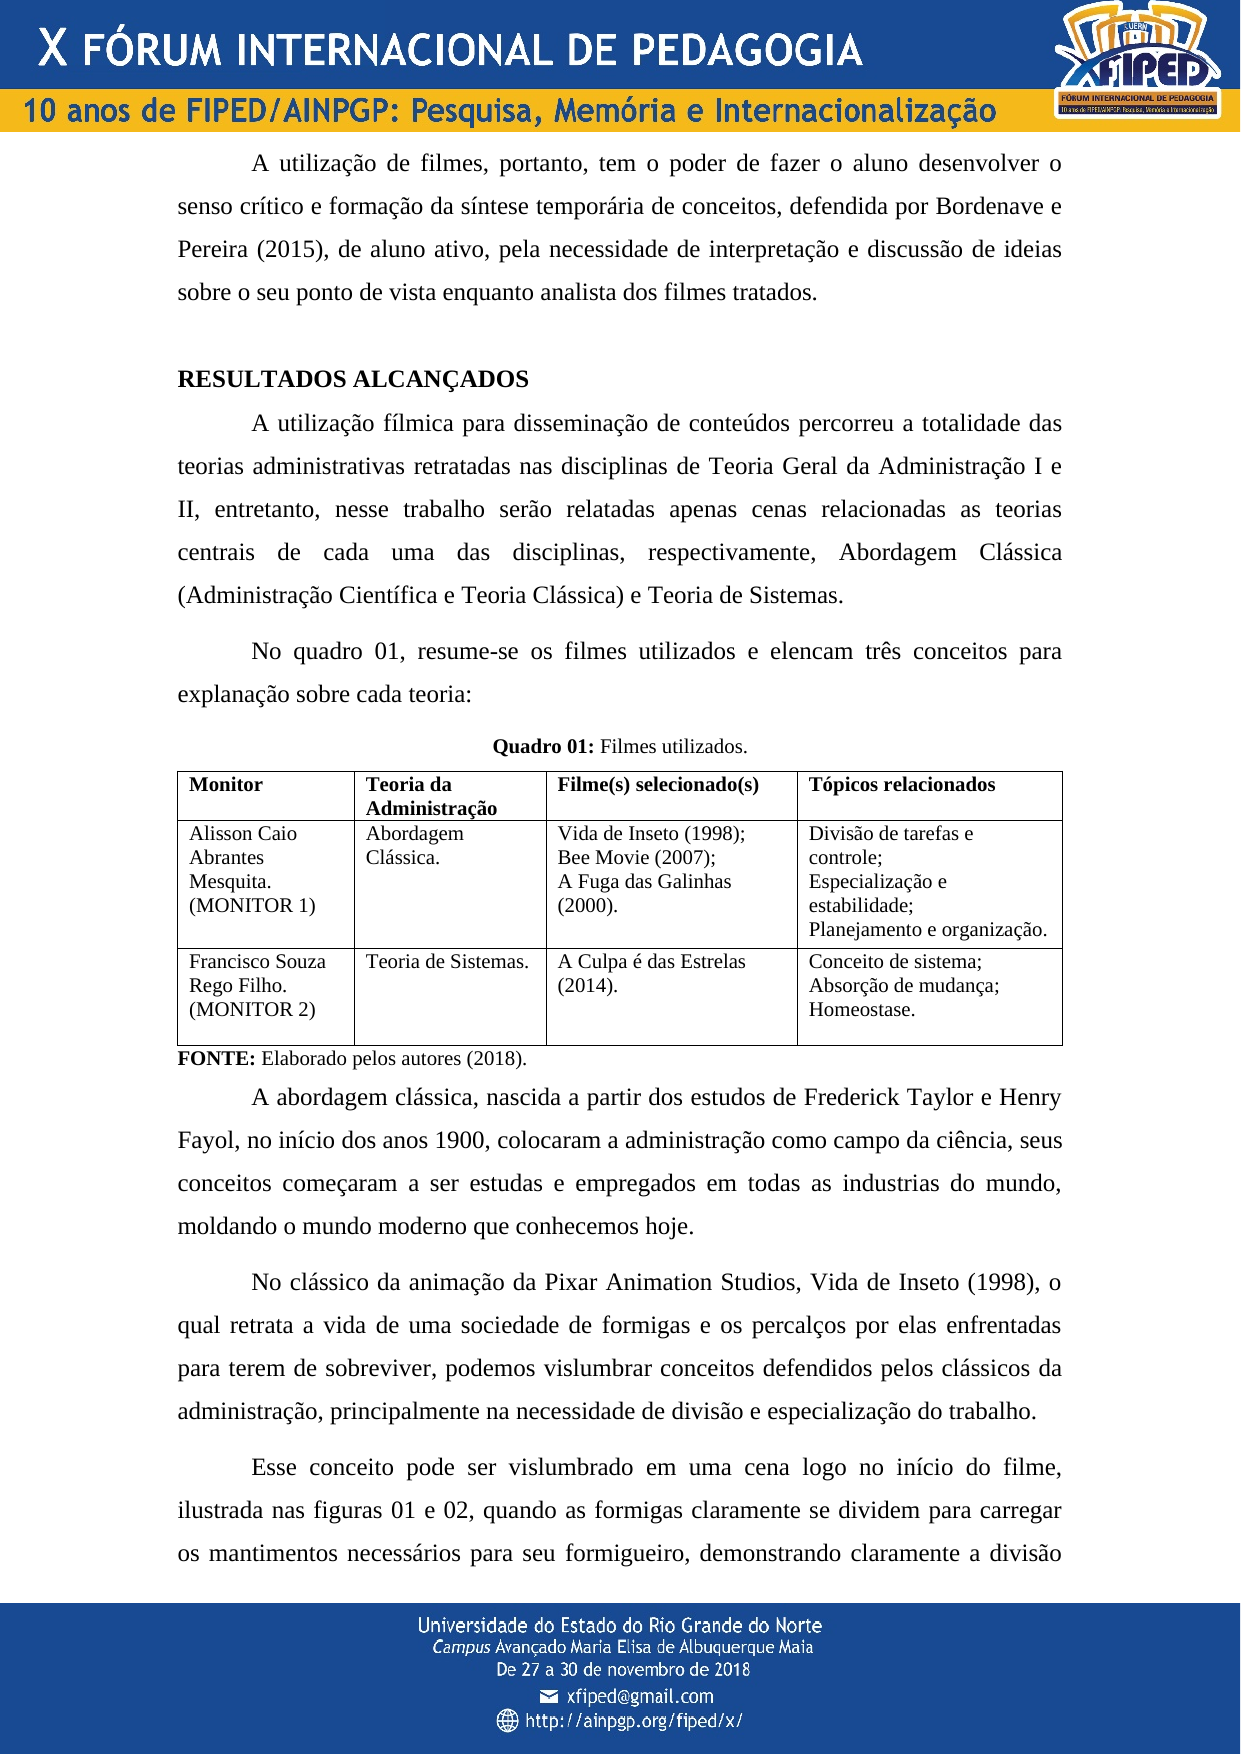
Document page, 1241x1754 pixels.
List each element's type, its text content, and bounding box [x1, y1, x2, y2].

text A abordagem clássica, nascida a partir dos estudos de Frederick Taylor e Henry Fayol, no início dos anos 1900, colocaram a administração como campo da ciência, seus conceitos começaram a ser estudas e empregados em todas as industrias do mundo, moldando o mundo moderno que conhecemos hoje. [177, 1082, 1063, 1240]
picture [0, 1603, 1241, 1754]
text Quadro 01: Filmes utilizados. [177, 734, 1063, 758]
table_cell Alisson Caio Abrantes Mesquita. (MONITOR 1) [178, 821, 354, 948]
table_cell Vida de Inseto (1998); Bee Movie (2007); A Fuga das Galinhas (2000). [547, 821, 797, 948]
table_header Teoria da Administração [355, 772, 546, 820]
table_header Filme(s) selecionado(s) [547, 772, 797, 820]
text No clássico da animação da Pixar Animation Studios, Vida de Inseto (1998), o qual retrata a vida de uma sociedade de formigas e os percalços por elas enfrentadas para terem de sobreviver, podemos vislumbrar conceitos defendidos pelos clássicos da administração, principalmente na necessidade de divisão e especialização do trabalho. [177, 1267, 1063, 1425]
text A utilização fílmica para disseminação de conteúdos percorreu a totalidade das teorias administrativas retratadas nas disciplinas de Teoria Geral da Administração I e II, entretanto, nesse trabalho serão relatadas apenas cenas relacionadas as teorias centrais de cada uma das disciplinas, respectivamente, Abordagem Clássica (Administração Científica e Teoria Clássica) e Teoria de Sistemas. [177, 408, 1063, 609]
table_cell Abordagem Clássica. [355, 821, 546, 948]
table_cell Teoria de Sistemas. [355, 949, 546, 1045]
table_header Tópicos relacionados [798, 772, 1062, 820]
text RESULTADOS ALCANÇADOS [177, 364, 1063, 393]
text A utilização de filmes, portanto, tem o poder de fazer o aluno desenvolver o senso crítico e formação da síntese temporária de conceitos, defendida por Bordenave e Pereira (2015), de aluno ativo, pela necessidade de interpretação e discussão de ideias sobre o seu ponto de vista enquanto analista dos filmes tratados. [177, 148, 1063, 306]
text No quadro 01, resume-se os filmes utilizados e elencam três conceitos para explanação sobre cada teoria: [177, 636, 1063, 708]
table_cell A Culpa é das Estrelas (2014). [547, 949, 797, 1045]
table_cell Conceito de sistema; Absorção de mudança; Homeostase. [798, 949, 1062, 1045]
table_header Monitor [178, 772, 354, 820]
picture [0, 0, 1241, 132]
table_cell Divisão de tarefas e controle; Especialização e estabilidade; Planejamento e organização. [798, 821, 1062, 948]
table_cell Francisco Souza Rego Filho. (MONITOR 2) [178, 949, 354, 1045]
text FONTE: Elaborado pelos autores (2018). [177, 1046, 1063, 1070]
